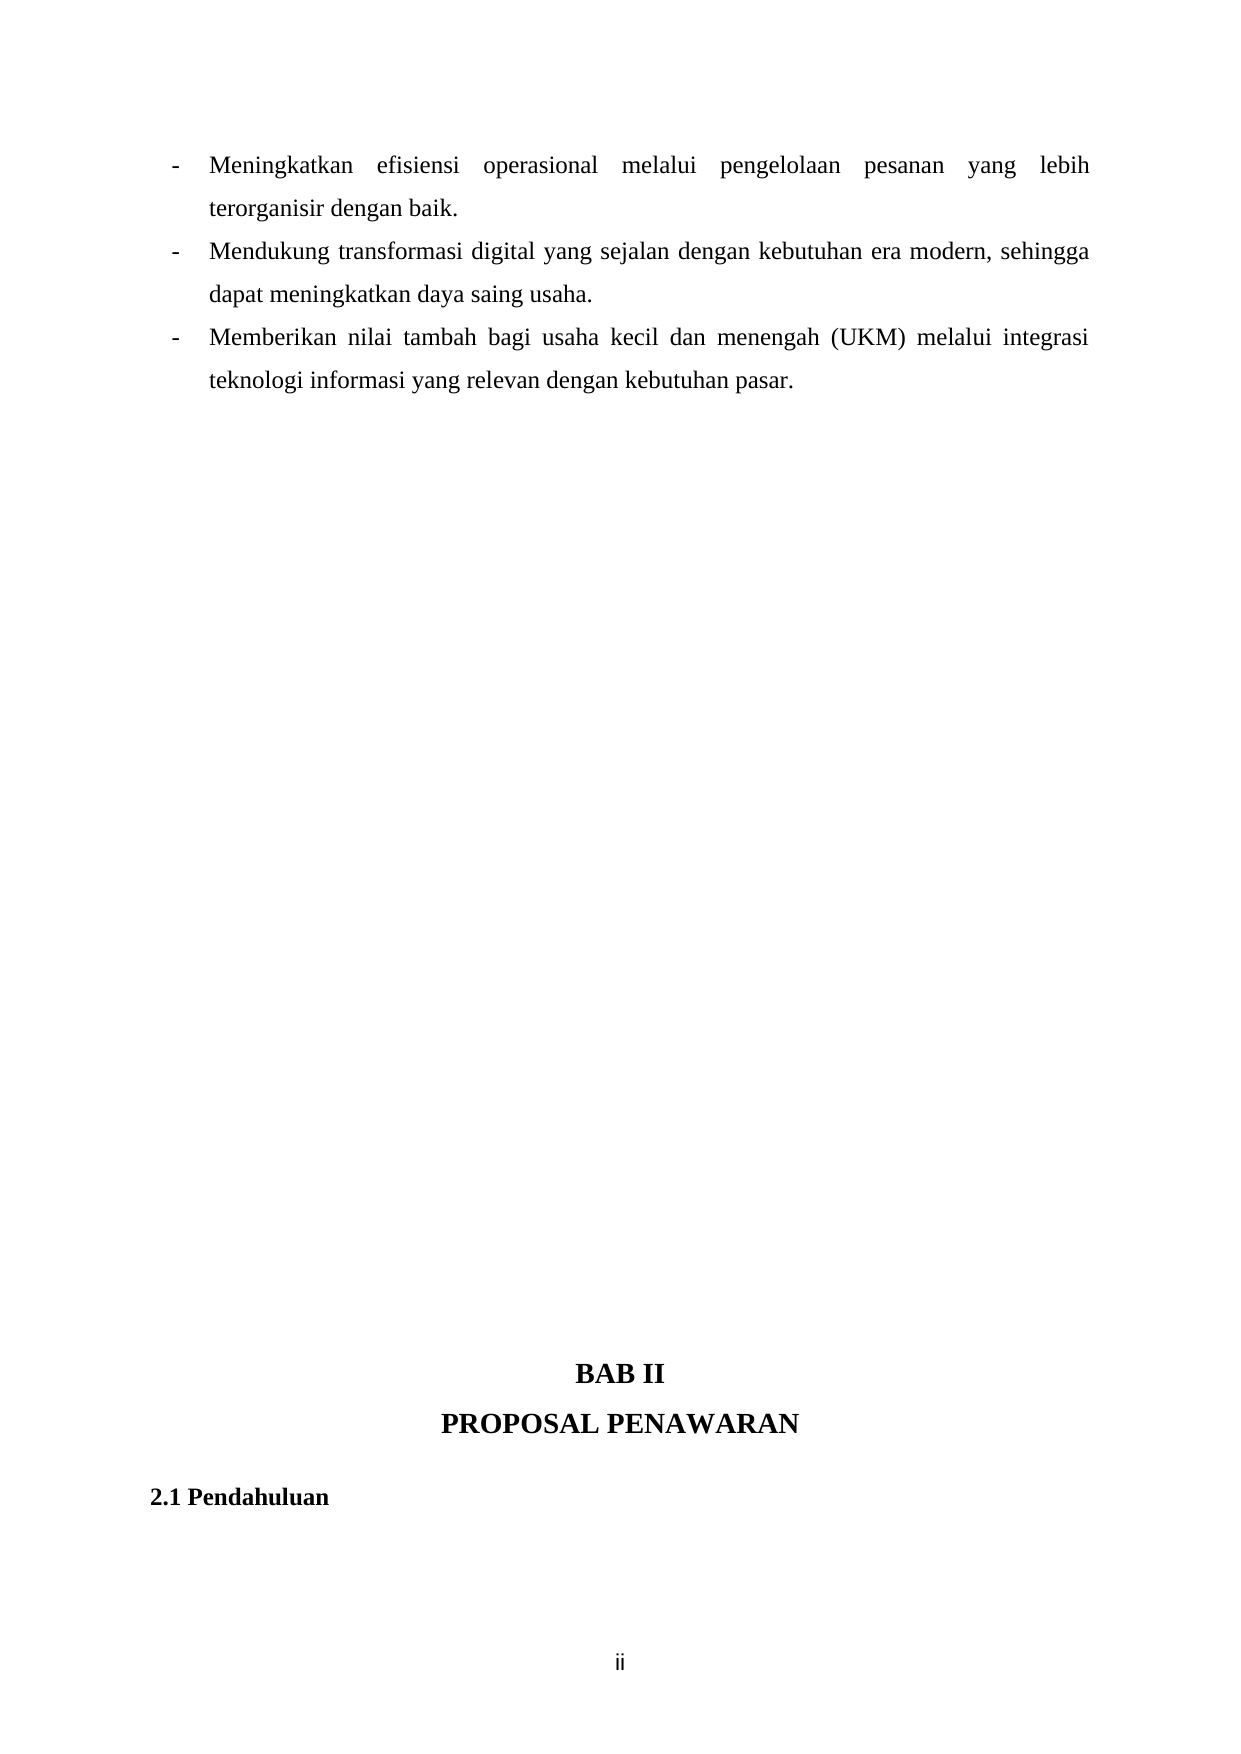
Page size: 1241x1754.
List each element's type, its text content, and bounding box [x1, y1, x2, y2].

list Meningkatkan efisiensi operasional melalui pengelolaan pesanan yang lebih terorganisir dengan baik. [171, 150, 1090, 222]
list Memberikan nilai tambah bagi usaha kecil dan menengah (UKM) melalui integrasi teknologi informasi yang relevan dengan kebutuhan pasar. [171, 322, 1090, 394]
list Mendukung transformasi digital yang sejalan dengan kebutuhan era modern, sehingga dapat meningkatkan daya saing usaha. [171, 236, 1090, 308]
subtitle BAB II PROPOSAL PENAWARAN [150, 1356, 1090, 1440]
subtitle 2.1 Pendahuluan [150, 1482, 1090, 1510]
